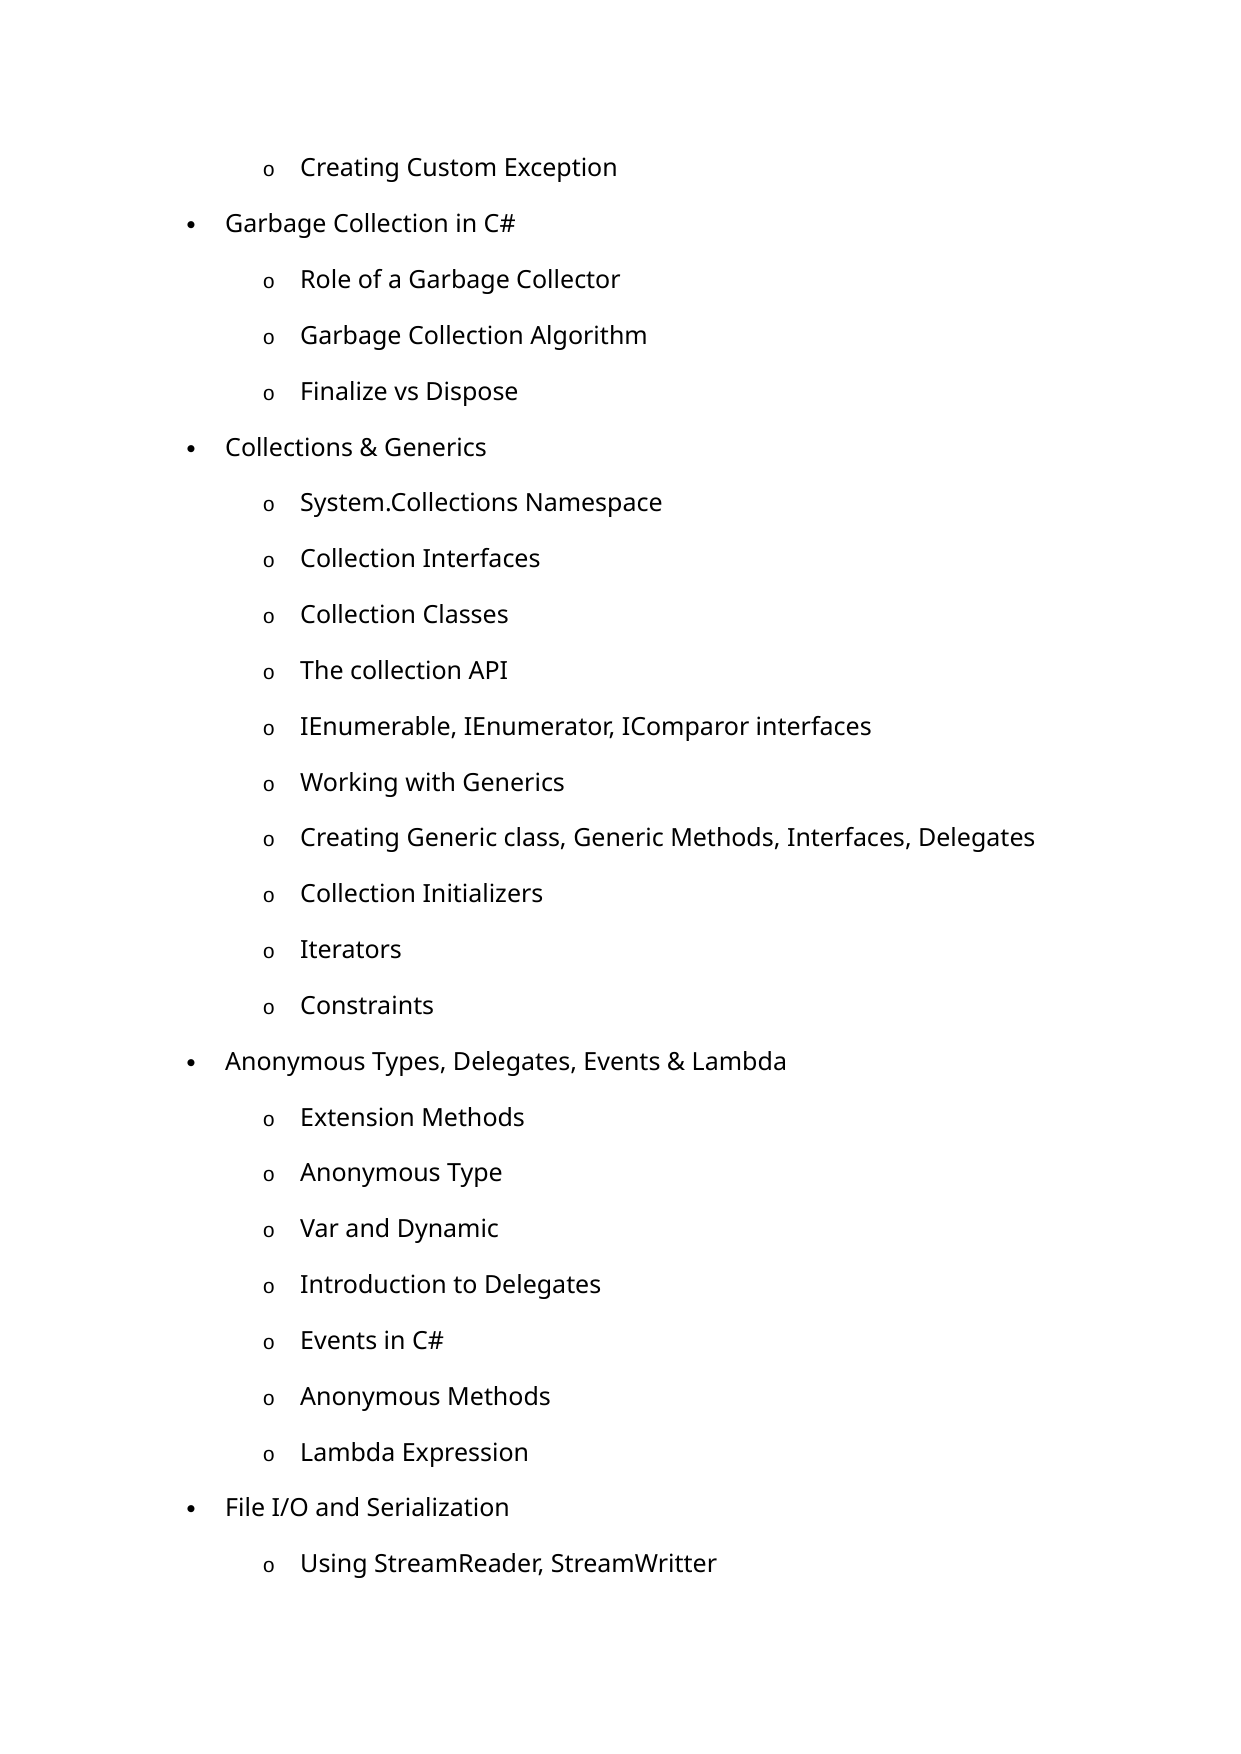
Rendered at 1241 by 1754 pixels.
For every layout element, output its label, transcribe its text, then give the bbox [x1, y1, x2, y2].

list Anonymous Types, Delegates, Events & Lambda [187, 1043, 1090, 1077]
list Creating Custom Exception [262, 150, 1090, 184]
list The collection API [262, 652, 1090, 687]
list File I/O and Serialization [187, 1490, 1090, 1524]
list Events in C# [262, 1322, 1090, 1357]
list Working with Generics [262, 764, 1090, 798]
list Garbage Collection Algorithm [262, 317, 1090, 352]
list Collection Classes [262, 597, 1090, 631]
list Anonymous Type [262, 1155, 1090, 1189]
list Var and Dynamic [262, 1211, 1090, 1245]
list Collection Interfaces [262, 541, 1090, 575]
list Creating Generic class, Generic Methods, Interfaces, Delegates [262, 820, 1090, 854]
list Collections & Generics [187, 429, 1090, 463]
list Collection Initializers [262, 876, 1090, 910]
list Role of a Garbage Collector [262, 262, 1090, 296]
list Finalize vs Dispose [262, 373, 1090, 407]
list IEnumerable, IEnumerator, IComparor interfaces [262, 708, 1090, 742]
list Using StreamReader, StreamWritter [262, 1546, 1090, 1580]
list Anonymous Methods [262, 1378, 1090, 1412]
list System.Collections Namespace [262, 485, 1090, 519]
list Lambda Expression [262, 1434, 1090, 1468]
list Iterators [262, 932, 1090, 966]
list Extension Methods [262, 1099, 1090, 1133]
list Constraints [262, 987, 1090, 1022]
list Garbage Collection in C# [187, 206, 1090, 240]
list Introduction to Delegates [262, 1267, 1090, 1301]
